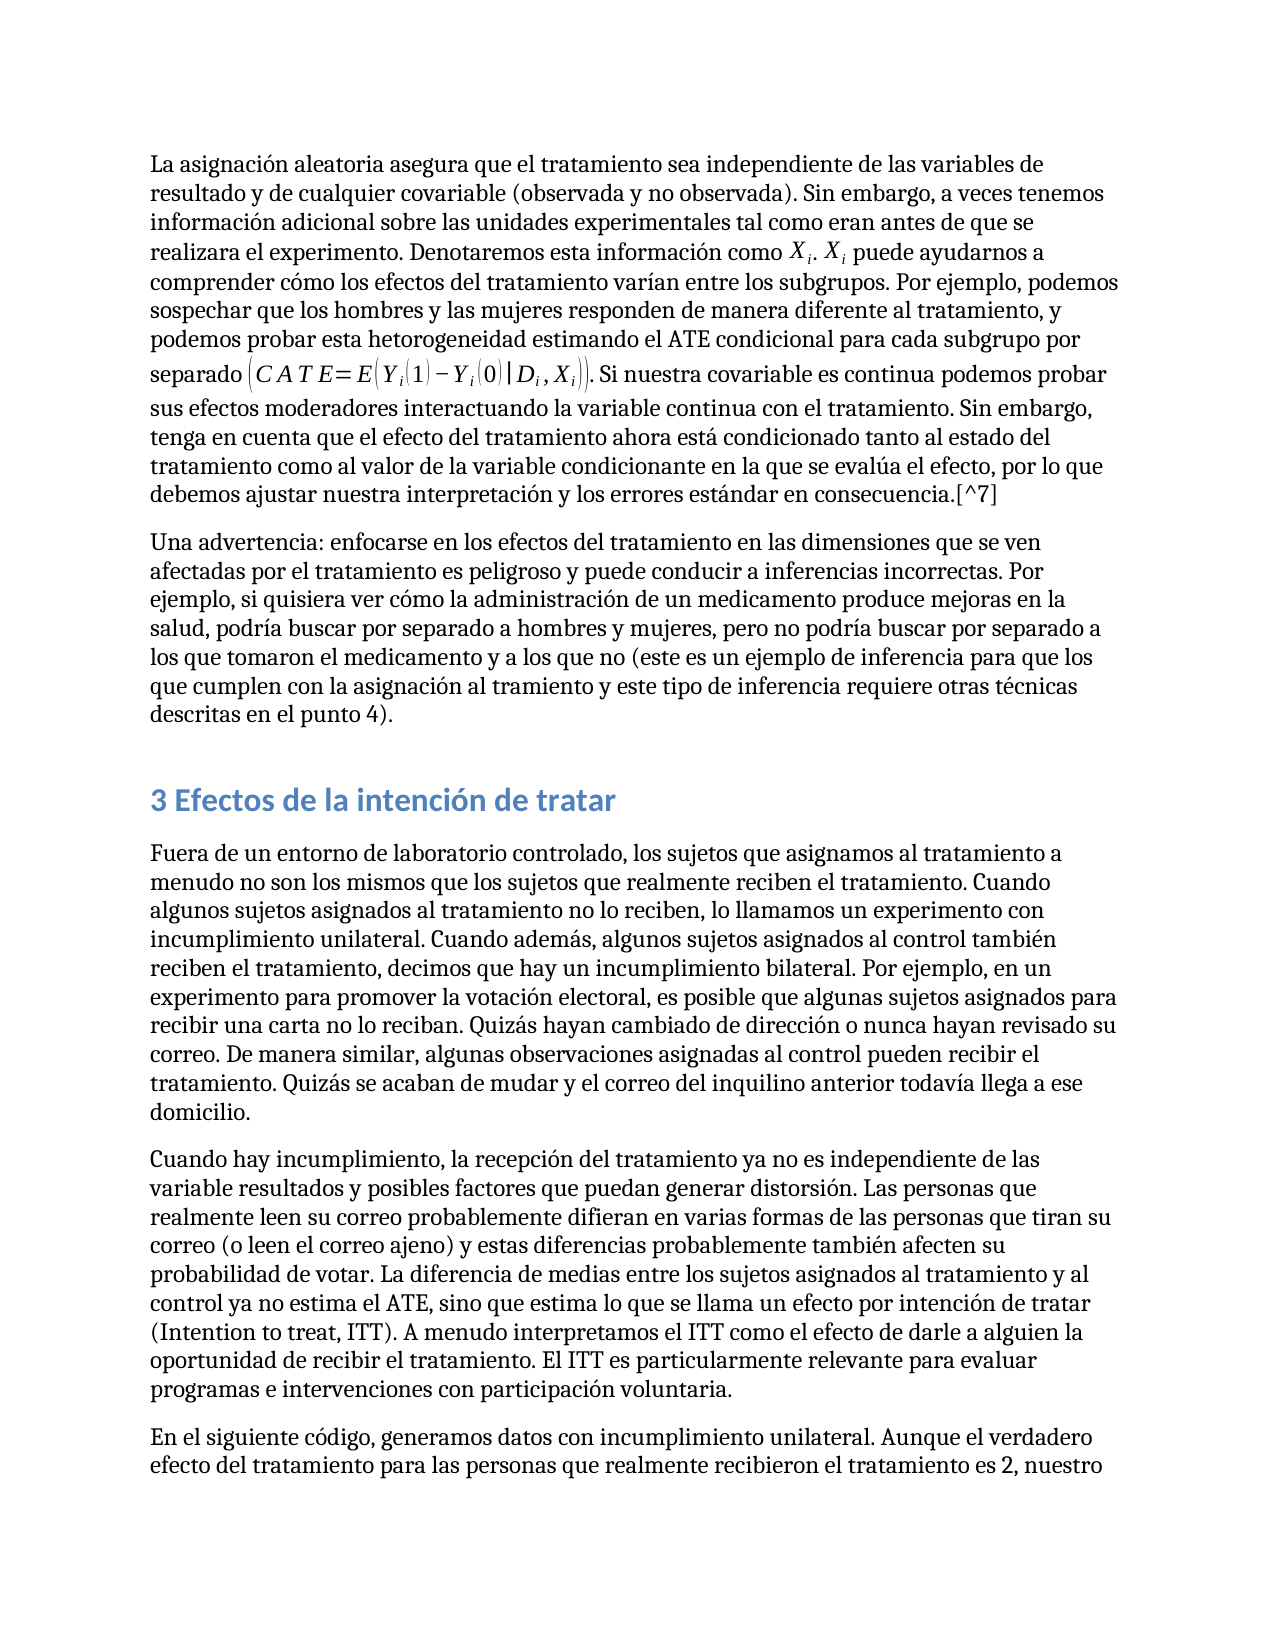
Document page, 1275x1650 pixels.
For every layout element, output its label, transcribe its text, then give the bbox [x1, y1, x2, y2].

text La asignación aleatoria asegura que el tratamiento sea independiente de las variables de resultado y de cualquier covariable (observada y no observada). Sin embargo, a veces tenemos información adicional sobre las unidades experimentales tal como eran antes de que se realizara el experimento. Denotaremos esta información como . puede ayudarnos a comprender cómo los efectos del tratamiento varían entre los subgrupos. Por ejemplo, podemos sospechar que los hombres y las mujeres responden de manera diferente al tratamiento, y podemos probar esta hetorogeneidad estimando el ATE condicional para cada subgrupo por separado . Si nuestra covariable es continua podemos probar sus efectos moderadores interactuando la variable continua con el tratamiento. Sin embargo, tenga en cuenta que el efecto del tratamiento ahora está condicionado tanto al estado del tratamiento como al valor de la variable condicionante en la que se evalúa el efecto, por lo que debemos ajustar nuestra interpretación y los errores estándar en consecuencia.[^7] [150, 150, 1125, 509]
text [150, 1422, 1125, 1480]
subtitle 3 Efectos de la intención de tratar [150, 779, 1125, 820]
text Una advertencia: enfocarse en los efectos del tratamiento en las dimensiones que se ven afectadas por el tratamiento es peligroso y puede conducir a inferencias incorrectas. Por ejemplo, si quisiera ver cómo la administración de un medicamento produce mejoras en la salud, podría buscar por separado a hombres y mujeres, pero no podría buscar por separado a los que tomaron el medicamento y a los que no (este es un ejemplo de inferencia para que los que cumplen con la asignación al tramiento y este tipo de inferencia requiere otras técnicas descritas en el punto 4). [150, 528, 1125, 729]
text Fuera de un entorno de laboratorio controlado, los sujetos que asignamos al tratamiento a menudo no son los mismos que los sujetos que realmente reciben el tratamiento. Cuando algunos sujetos asignados al tratamiento no lo reciben, lo llamamos un experimento con incumplimiento unilateral. Cuando además, algunos sujetos asignados al control también reciben el tratamiento, decimos que hay un incumplimiento bilateral. Por ejemplo, en un experimento para promover la votación electoral, es posible que algunas sujetos asignados para recibir una carta no lo reciban. Quizás hayan cambiado de dirección o nunca hayan revisado su correo. De manera similar, algunas observaciones asignadas al control pueden recibir el tratamiento. Quizás se acaban de mudar y el correo del inquilino anterior todavía llega a ese domicilio. [150, 839, 1125, 1126]
text Cuando hay incumplimiento, la recepción del tratamiento ya no es independiente de las variable resultados y posibles factores que puedan generar distorsión. Las personas que realmente leen su correo probablemente difieran en varias formas de las personas que tiran su correo (o leen el correo ajeno) y estas diferencias probablemente también afecten su probabilidad de votar. La diferencia de medias entre los sujetos asignados al tratamiento y al control ya no estima el ATE, sino que estima lo que se llama un efecto por intención de tratar (Intention to treat, ITT). A menudo interpretamos el ITT como el efecto de darle a alguien la oportunidad de recibir el tratamiento. El ITT es particularmente relevante para evaluar programas e intervenciones con participación voluntaria. [150, 1145, 1125, 1404]
